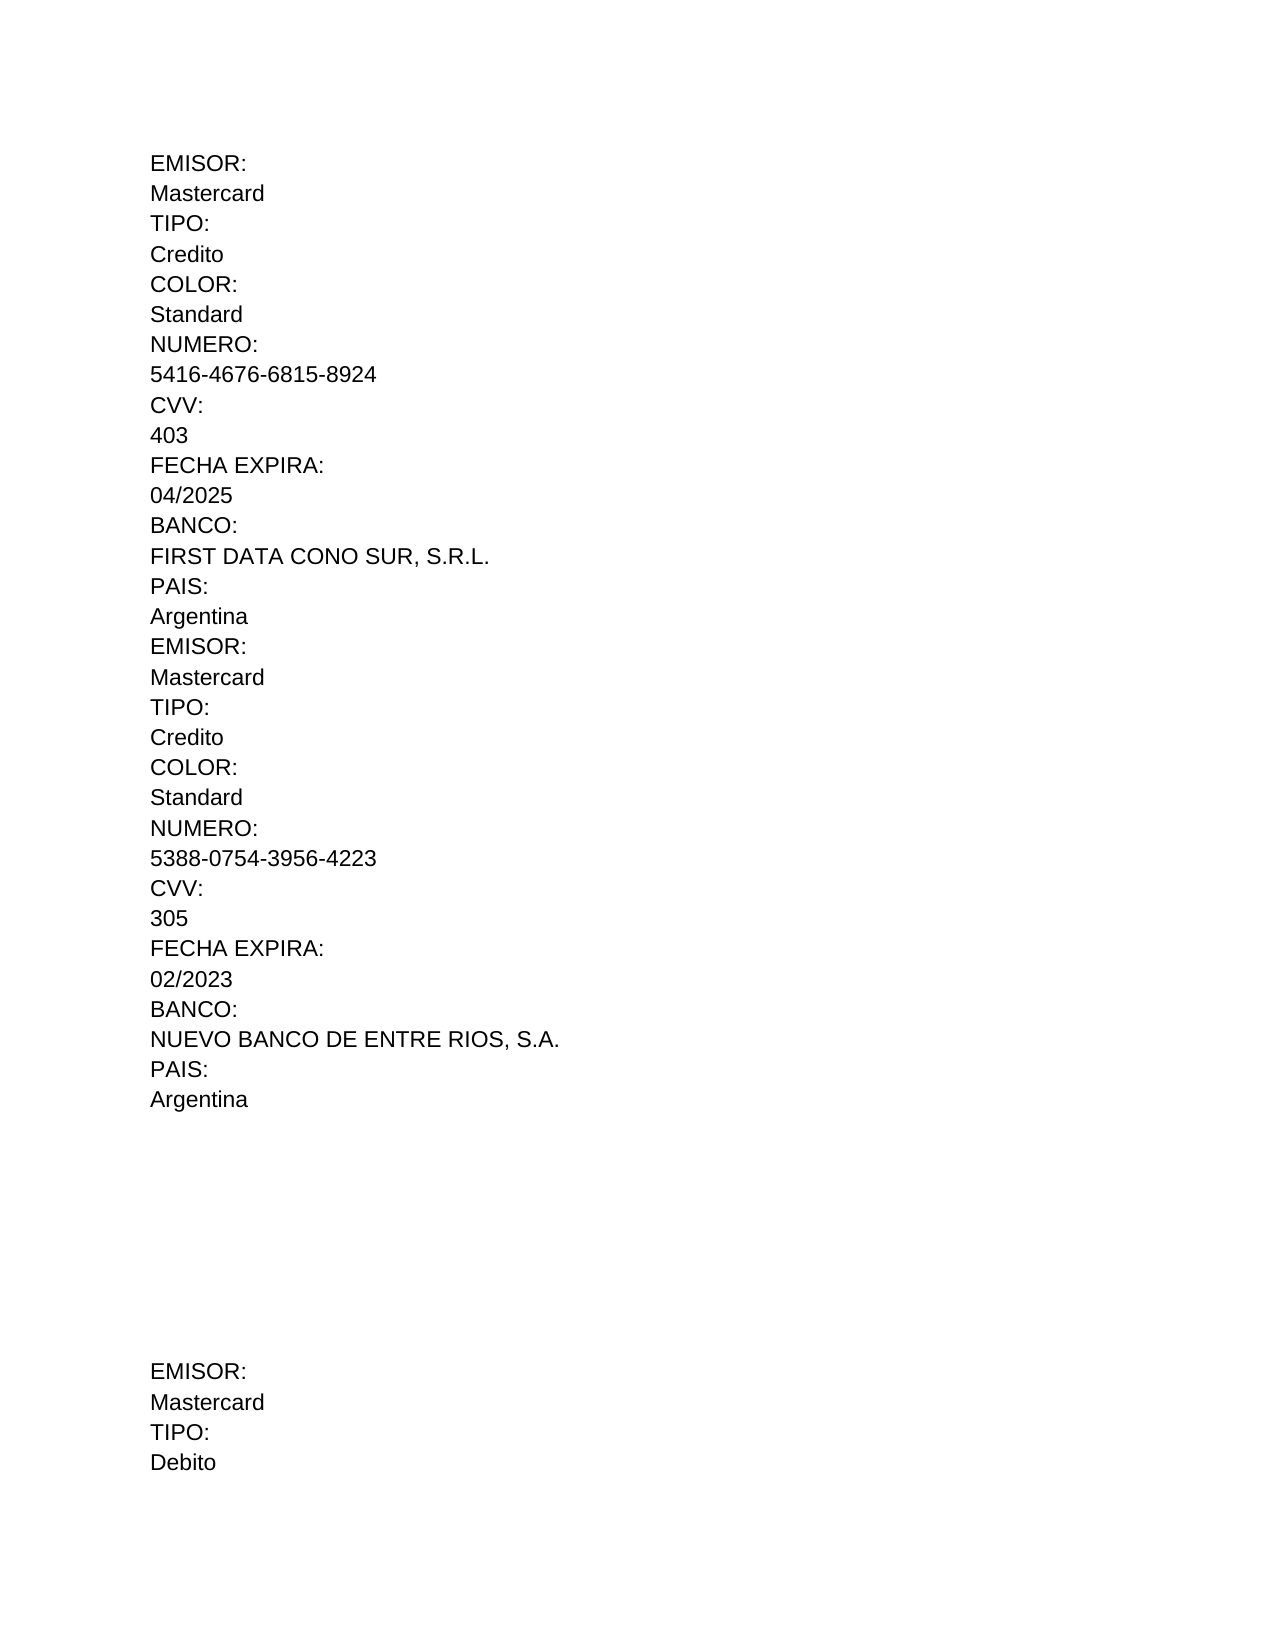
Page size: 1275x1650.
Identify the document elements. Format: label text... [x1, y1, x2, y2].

text 02/2023 [150, 966, 1125, 992]
text PAIS: [150, 573, 1125, 599]
text BANCO: [150, 996, 1125, 1022]
text EMISOR: [150, 1358, 1125, 1385]
text Argentina [150, 603, 1125, 629]
text 5388-0754-3956-4223 [150, 845, 1125, 871]
text Standard [150, 301, 1125, 327]
text TIPO: [150, 694, 1125, 720]
text EMISOR: [150, 633, 1125, 660]
text 5416-4676-6815-8924 [150, 361, 1125, 388]
text 305 [150, 905, 1125, 932]
text NUMERO: [150, 331, 1125, 358]
text NUMERO: [150, 814, 1125, 841]
text COLOR: [150, 754, 1125, 781]
text Mastercard [150, 180, 1125, 207]
text 04/2025 [150, 482, 1125, 509]
text FECHA EXPIRA: [150, 935, 1125, 962]
text BANCO: [150, 512, 1125, 539]
text FIRST DATA CONO SUR, S.R.L. [150, 543, 1125, 569]
text FECHA EXPIRA: [150, 452, 1125, 478]
text Mastercard [150, 1388, 1125, 1415]
text NUEVO BANCO DE ENTRE RIOS, S.A. [150, 1026, 1125, 1052]
text TIPO: [150, 1419, 1125, 1445]
text Credito [150, 241, 1125, 267]
text Argentina [150, 1086, 1125, 1113]
text Credito [150, 724, 1125, 750]
text CVV: [150, 392, 1125, 418]
text Debito [150, 1449, 1125, 1475]
text TIPO: [150, 210, 1125, 237]
text PAIS: [150, 1056, 1125, 1083]
text COLOR: [150, 271, 1125, 297]
text Standard [150, 784, 1125, 811]
text Mastercard [150, 663, 1125, 690]
text CVV: [150, 875, 1125, 901]
text 403 [150, 422, 1125, 448]
text EMISOR: [150, 150, 1125, 176]
